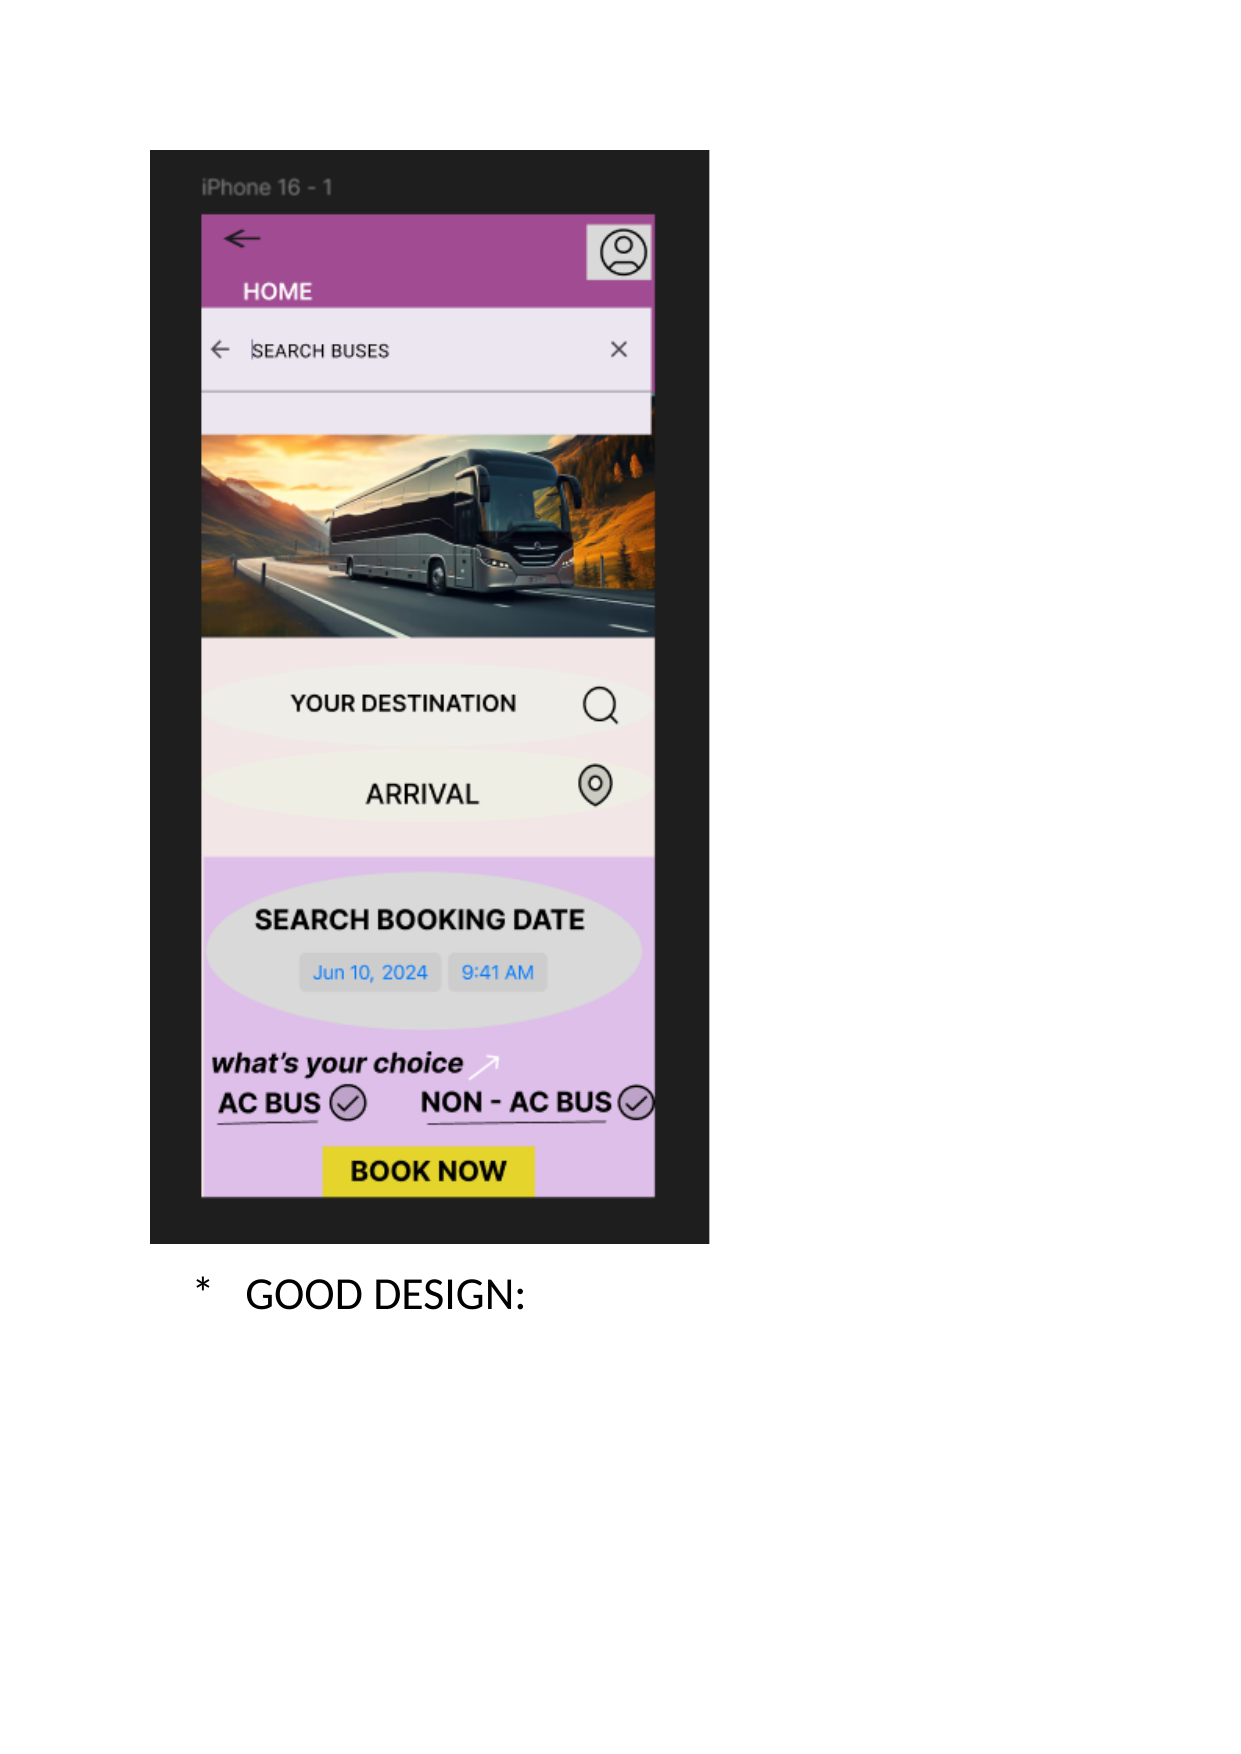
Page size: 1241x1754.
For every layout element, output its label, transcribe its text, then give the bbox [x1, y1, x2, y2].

picture [150, 150, 710, 1244]
text * GOOD DESIGN: [150, 1265, 1090, 1321]
